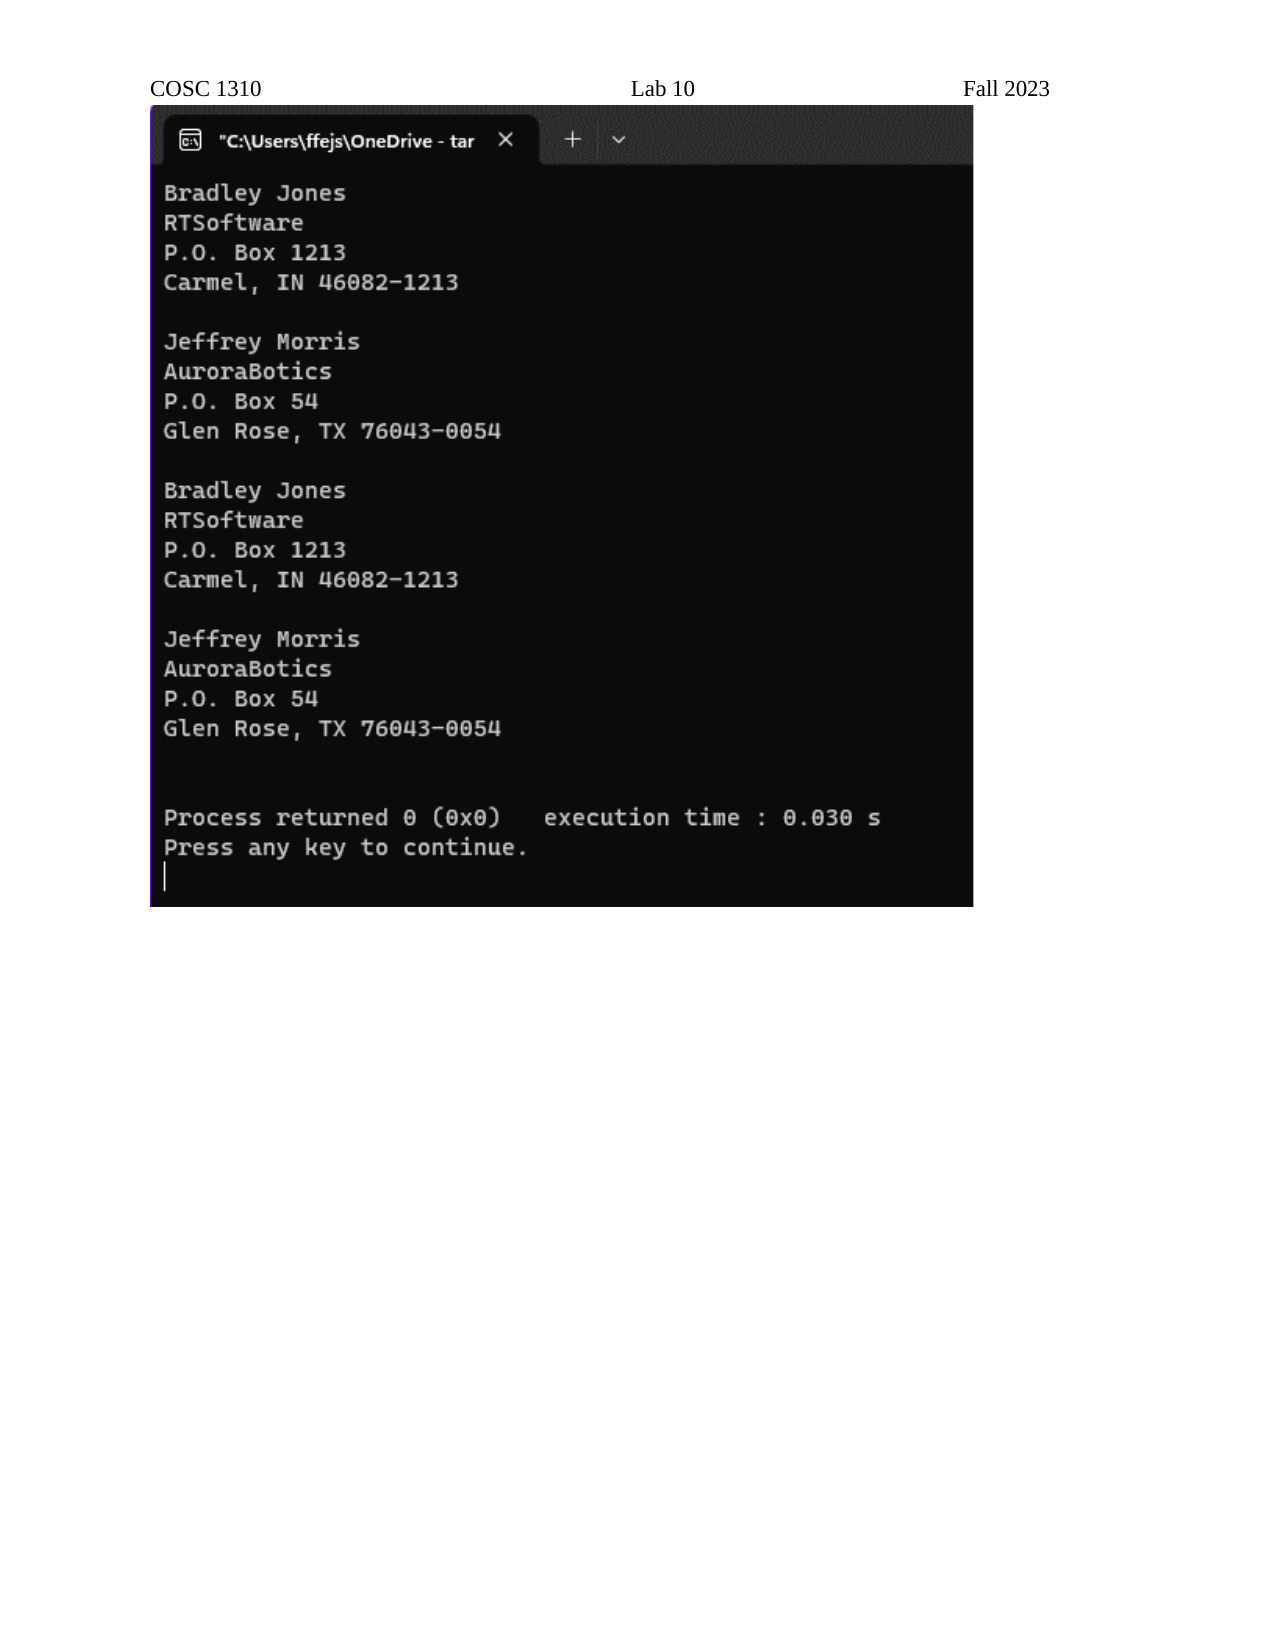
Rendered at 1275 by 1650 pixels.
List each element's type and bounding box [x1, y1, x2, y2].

picture [150, 105, 974, 907]
